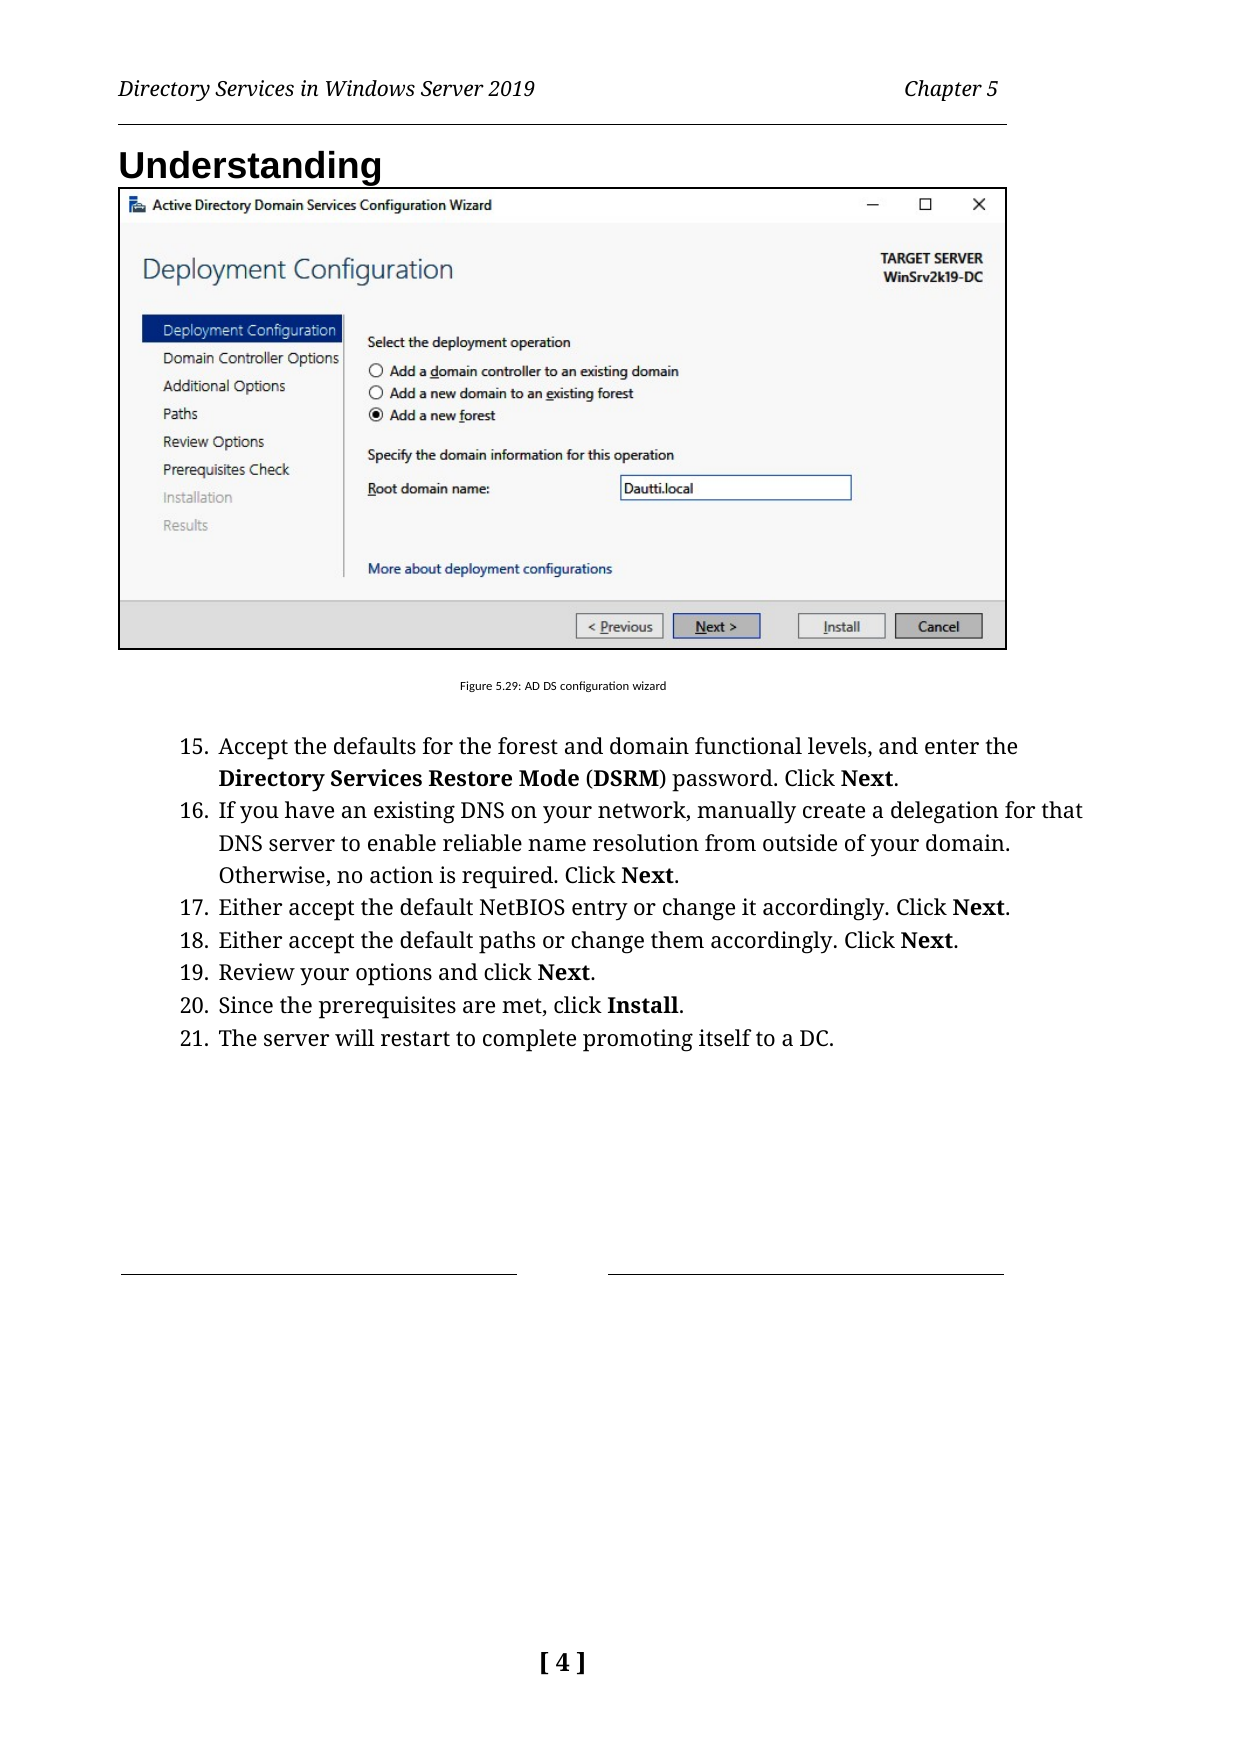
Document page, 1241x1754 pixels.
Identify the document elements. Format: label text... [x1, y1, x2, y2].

list Either accept the default NetBIOS entry or change it accordingly. Click Next. [179, 892, 1121, 922]
list Review your options and click Next. [179, 957, 1121, 987]
list Accept the defaults for the forest and domain functional levels, and enter the Directory Services Restore Mode (DSRM) password. Click Next. [179, 731, 1121, 793]
list Either accept the default paths or change them accordingly. Click Next. [179, 925, 1121, 954]
list The server will restart to complete promoting itself to a DC. [179, 1023, 1121, 1052]
list Since the prerequisites are met, click Install. [179, 990, 1121, 1020]
list If you have an existing DNS on your network, manually create a delegation for that DNS server to enable reliable name resolution from outside of your domain. Otherwise, no action is required. Click Next. [179, 795, 1121, 889]
picture [120, 189, 1005, 648]
